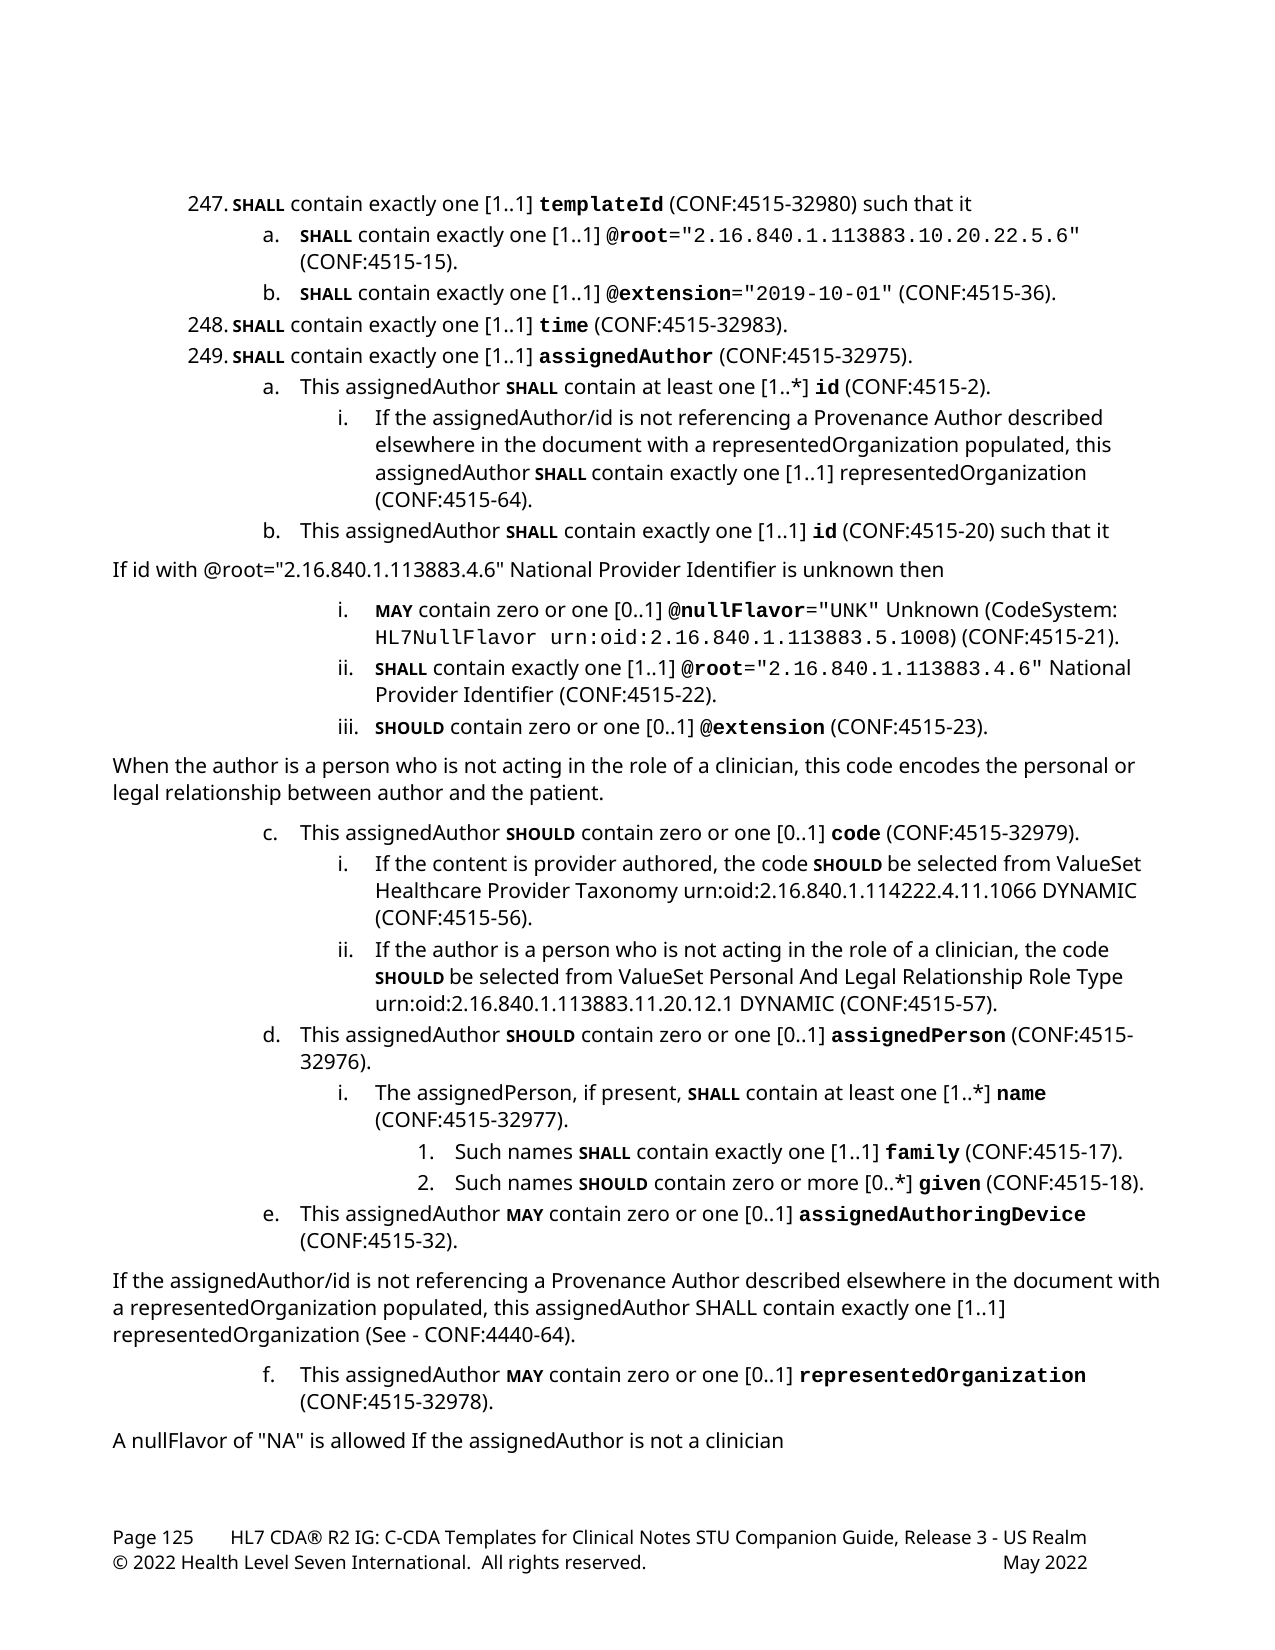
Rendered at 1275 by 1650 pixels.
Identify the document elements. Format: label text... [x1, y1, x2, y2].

list This assignedAuthor SHOULD contain zero or one [0..1] assignedPerson (CONF:4515-32976). [262, 1021, 1162, 1075]
list This assignedAuthor MAY contain zero or one [0..1] representedOrganization (CONF:4515-32978). [262, 1360, 1162, 1414]
list SHALL contain exactly one [1..1] @root="2.16.840.1.113883.4.6" National Provider Identifier (CONF:4515-22). [337, 654, 1162, 708]
list This assignedAuthor MAY contain zero or one [0..1] assignedAuthoringDevice (CONF:4515-32). [262, 1200, 1162, 1254]
list SHALL contain exactly one [1..1] templateId (CONF:4515-32980) such that it [187, 189, 1162, 217]
list Such names SHOULD contain zero or more [0..*] given (CONF:4515-18). [417, 1169, 1162, 1196]
list SHALL contain exactly one [1..1] @root="2.16.840.1.113883.10.20.22.5.6" (CONF:4515-15). [262, 221, 1162, 275]
list If the assignedAuthor/id is not referencing a Provenance Author described elsewhere in the document with a representedOrganization populated, this assignedAuthor SHALL contain exactly one [1..1] representedOrganization (CONF:4515-64). [337, 404, 1162, 512]
list SHALL contain exactly one [1..1] time (CONF:4515-32983). [187, 310, 1162, 337]
list This assignedAuthor SHALL contain exactly one [1..1] id (CONF:4515-20) such that it [262, 517, 1162, 544]
list If the content is provider authored, the code SHOULD be selected from ValueSet Healthcare Provider Taxonomy urn:oid:2.16.840.1.114222.4.11.1066 DYNAMIC (CONF:4515-56). [337, 850, 1162, 931]
list The assignedPerson, if present, SHALL contain at least one [1..*] name (CONF:4515-32977). [337, 1079, 1162, 1133]
list Such names SHALL contain exactly one [1..1] family (CONF:4515-17). [417, 1137, 1162, 1164]
list This assignedAuthor SHOULD contain zero or one [0..1] code (CONF:4515-32979). [262, 819, 1162, 846]
list This assignedAuthor SHALL contain at least one [1..*] id (CONF:4515-2). [262, 373, 1162, 400]
list If the author is a person who is not acting in the role of a clinician, the code SHOULD be selected from ValueSet Personal And Legal Relationship Role Type urn:oid:2.16.840.1.113883.11.20.12.1 DYNAMIC (CONF:4515-57). [337, 935, 1162, 1017]
list SHALL contain exactly one [1..1] @extension="2019-10-01" (CONF:4515-36). [262, 279, 1162, 306]
text If the assignedAuthor/id is not referencing a Provenance Author described elsewhere in the document with a representedOrganization populated, this assignedAuthor SHALL contain exactly one [1..1] representedOrganization (See - CONF:4440-64). [112, 1267, 1162, 1348]
list SHOULD contain zero or one [0..1] @extension (CONF:4515-23). [337, 712, 1162, 739]
list SHALL contain exactly one [1..1] assignedAuthor (CONF:4515-32975). [187, 342, 1162, 369]
text When the author is a person who is not acting in the role of a clinician, this code encodes the personal or legal relationship between author and the patient. [112, 752, 1162, 806]
text If id with @root="2.16.840.1.113883.4.6" National Provider Identifier is unknown then [112, 556, 1162, 583]
list MAY contain zero or one [0..1] @nullFlavor="UNK" Unknown (CodeSystem: HL7NullFlavor urn:oid:2.16.840.1.113883.5.1008) (CONF:4515-21). [337, 596, 1162, 650]
text A nullFlavor of "NA" is allowed If the assignedAuthor is not a clinician [112, 1427, 1162, 1454]
